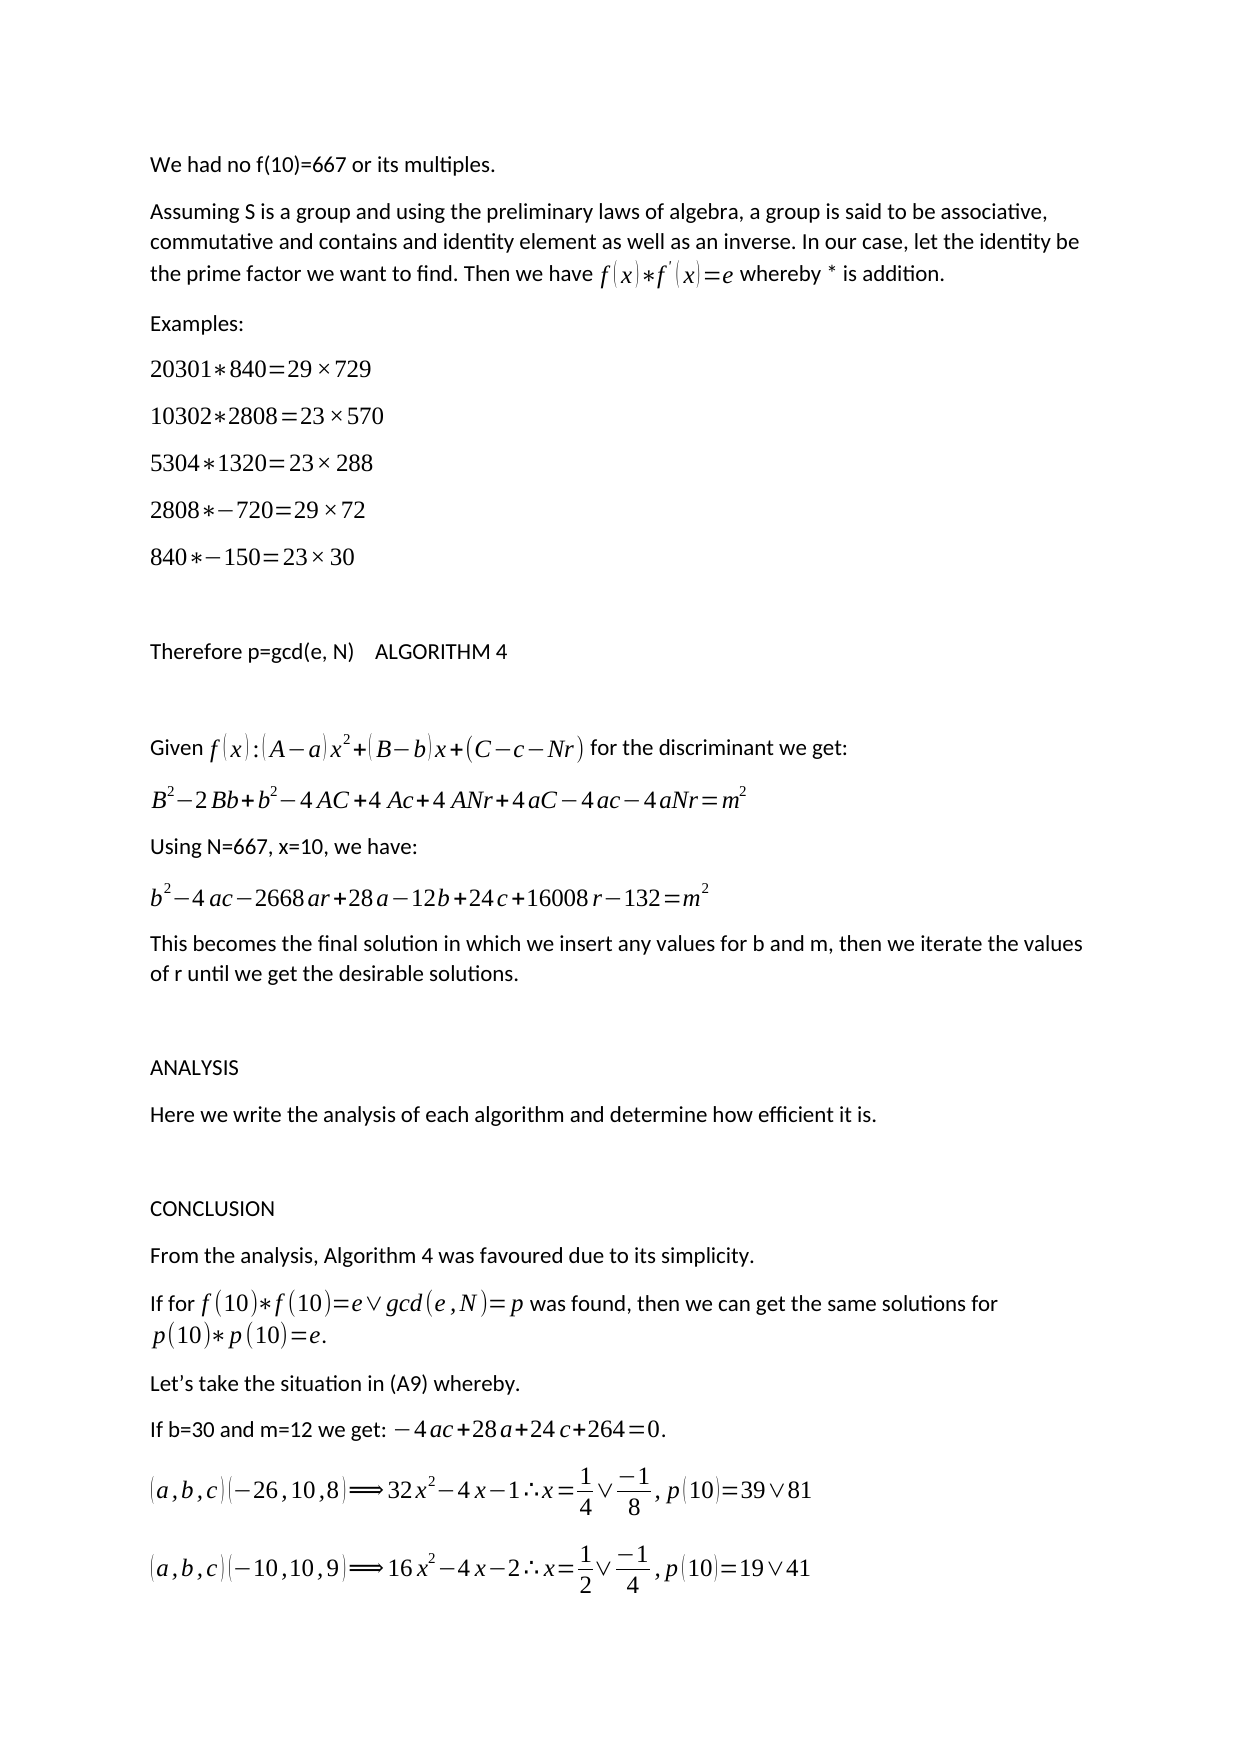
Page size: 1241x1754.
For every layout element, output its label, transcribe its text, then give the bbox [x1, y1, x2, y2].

text If for was found, then we can get the same solutions for . [150, 1288, 1090, 1350]
text CONCLUSION [150, 1194, 1090, 1222]
text From the analysis, Algorithm 4 was favoured due to its simplicity. [150, 1241, 1090, 1269]
text Examples: [150, 309, 1090, 337]
text Let’s take the situation in (A9) whereby. [150, 1369, 1090, 1397]
text Assuming S is a group and using the preliminary laws of algebra, a group is said to be associative, commutative and contains and identity element as well as an inverse. In our case, let the identity be the prime factor we want to find. Then we have whereby * is addition. [150, 197, 1090, 290]
text If b=30 and m=12 we get: . [150, 1416, 1090, 1444]
text Using N=667, x=10, we have: [150, 832, 1090, 861]
text We had no f(10)=667 or its multiples. [150, 150, 1090, 178]
text This becomes the final solution in which we insert any values for b and m, then we iterate the values of r until we get the desirable solutions. [150, 929, 1090, 988]
text ANALYSIS [150, 1053, 1090, 1081]
text Here we write the analysis of each algorithm and determine how efficient it is. [150, 1100, 1090, 1128]
text Given for the discriminant we get: [150, 731, 1090, 764]
text Therefore p=gcd(e, N) ALGORITHM 4 [150, 637, 1090, 665]
